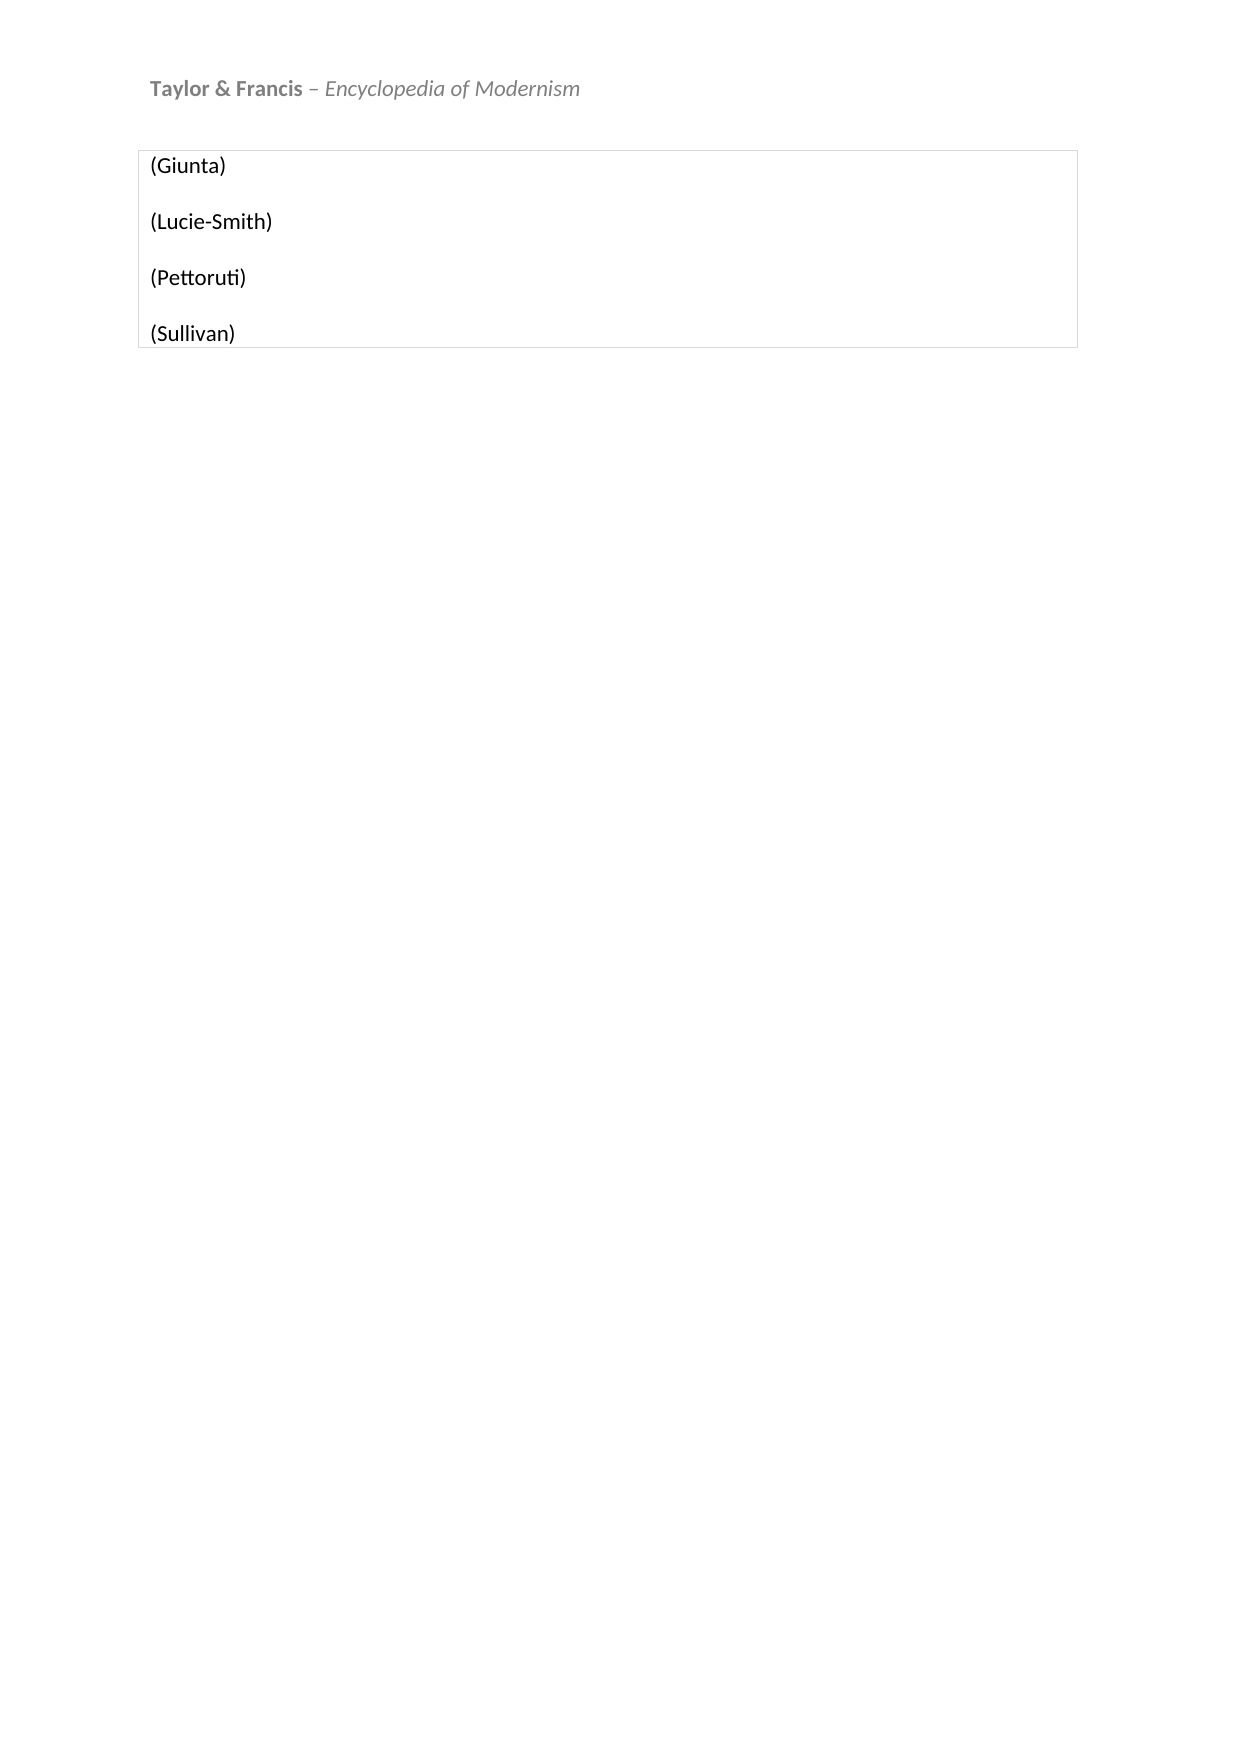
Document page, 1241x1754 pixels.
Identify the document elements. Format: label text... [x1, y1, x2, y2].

table_cell Further reading: [139, 151, 1077, 347]
